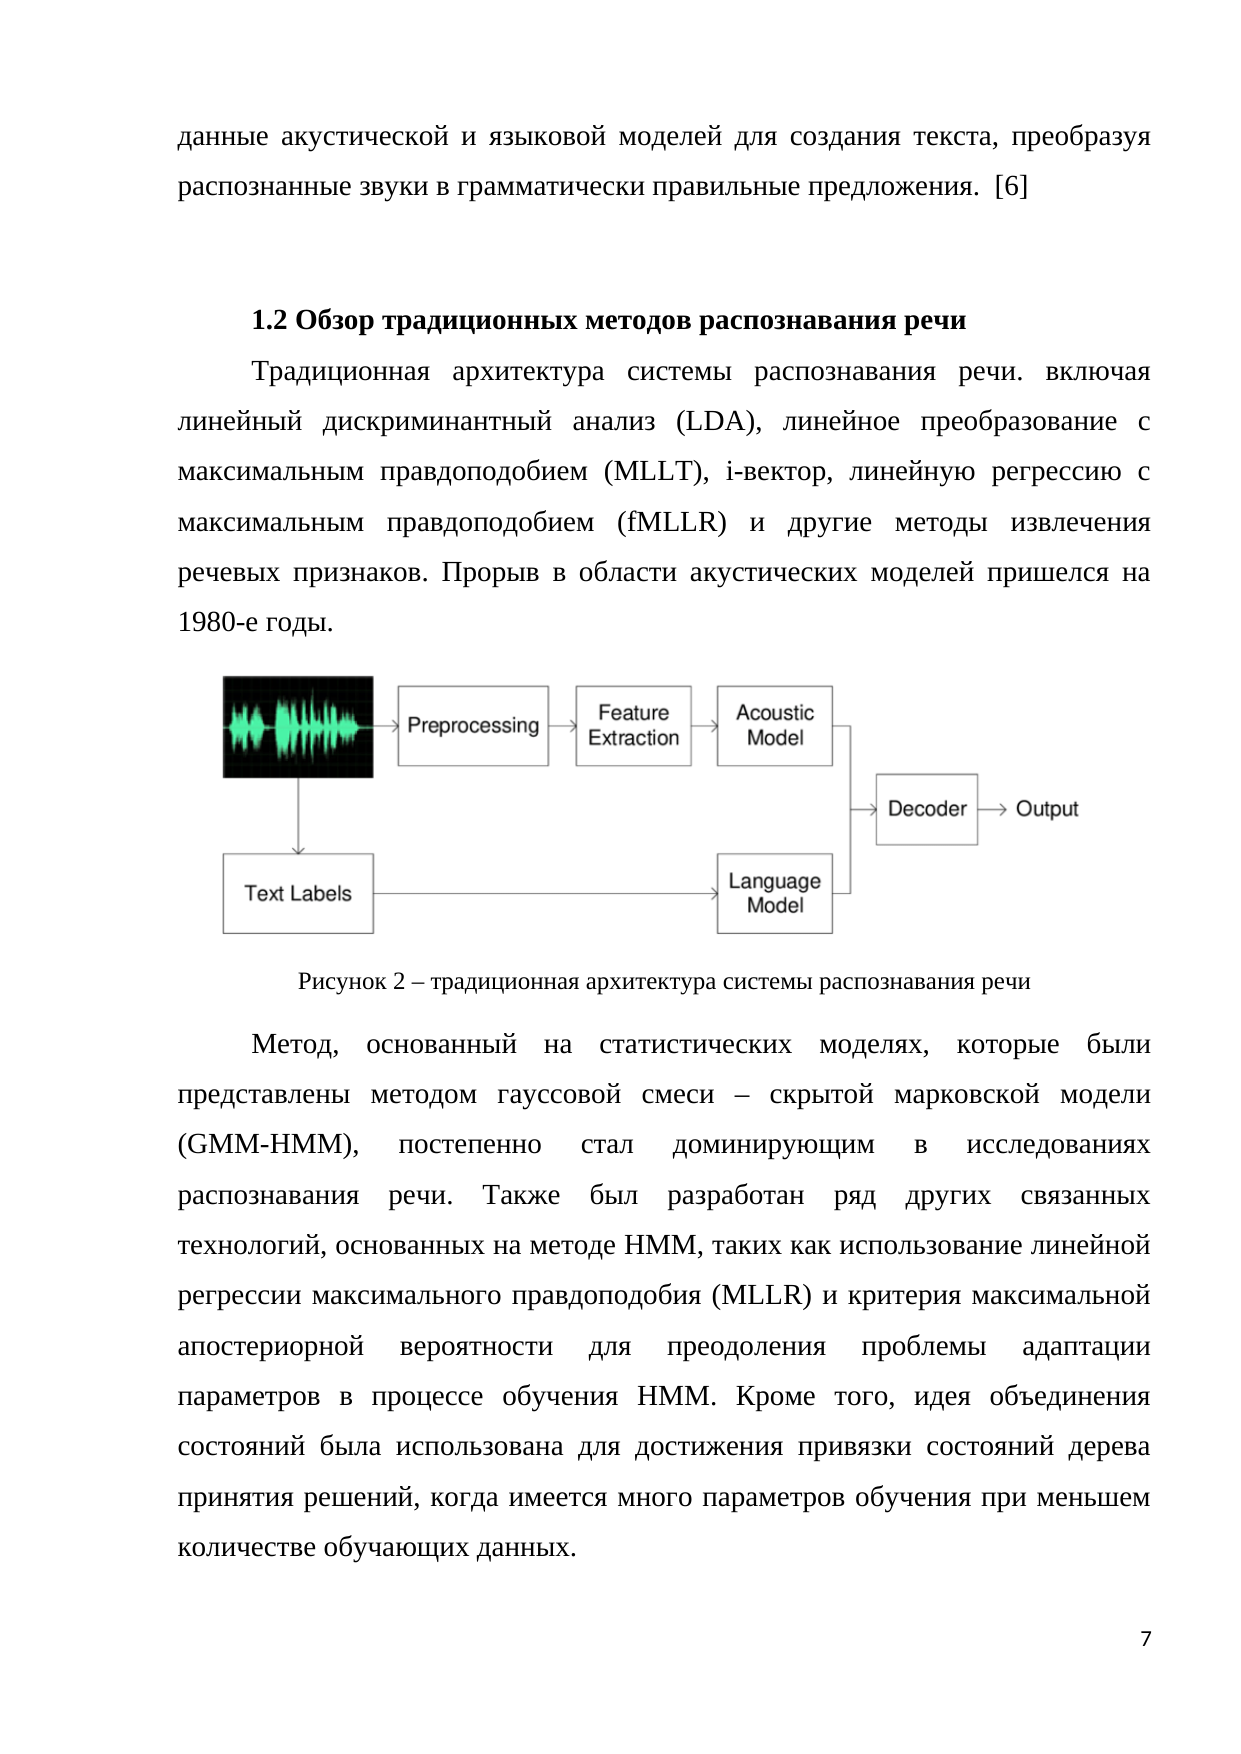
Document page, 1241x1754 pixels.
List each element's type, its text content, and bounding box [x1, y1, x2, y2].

subtitle 1.2 Обзор традиционных методов распознавания речи [177, 302, 1152, 336]
picture [220, 671, 1109, 936]
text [177, 118, 1152, 202]
text Метод, основанный на статистических моделях, которые были представлены методом гауссовой смеси – скрытой марковской модели (GMM-HMM), постепенно стал доминирующим в исследованиях распознавания речи. Также был разработан ряд других связанных технологий, основанных на методе HMM, таких как использование линейной регрессии максимального правдоподобия (MLLR) и критерия максимальной апостериорной вероятности для преодоления проблемы адаптации параметров в процессе обучения HMM. Кроме того, идея объединения состояний была использована для достижения привязки состояний дерева принятия решений, когда имеется много параметров обучения при меньшем количестве обучающих данных. [177, 1026, 1152, 1562]
text Традиционная архитектура системы распознавания речи. включая линейный дискриминантный анализ (LDA), линейное преобразование с максимальным правдоподобием (MLLT), i-вектор, линейную регрессию с максимальным правдоподобием (fMLLR) и другие методы извлечения речевых признаков. Прорыв в области акустических моделей пришелся на 1980-е годы. [177, 353, 1152, 638]
text Рисунок 2 – традиционная архитектура системы распознавания речи [177, 966, 1152, 995]
